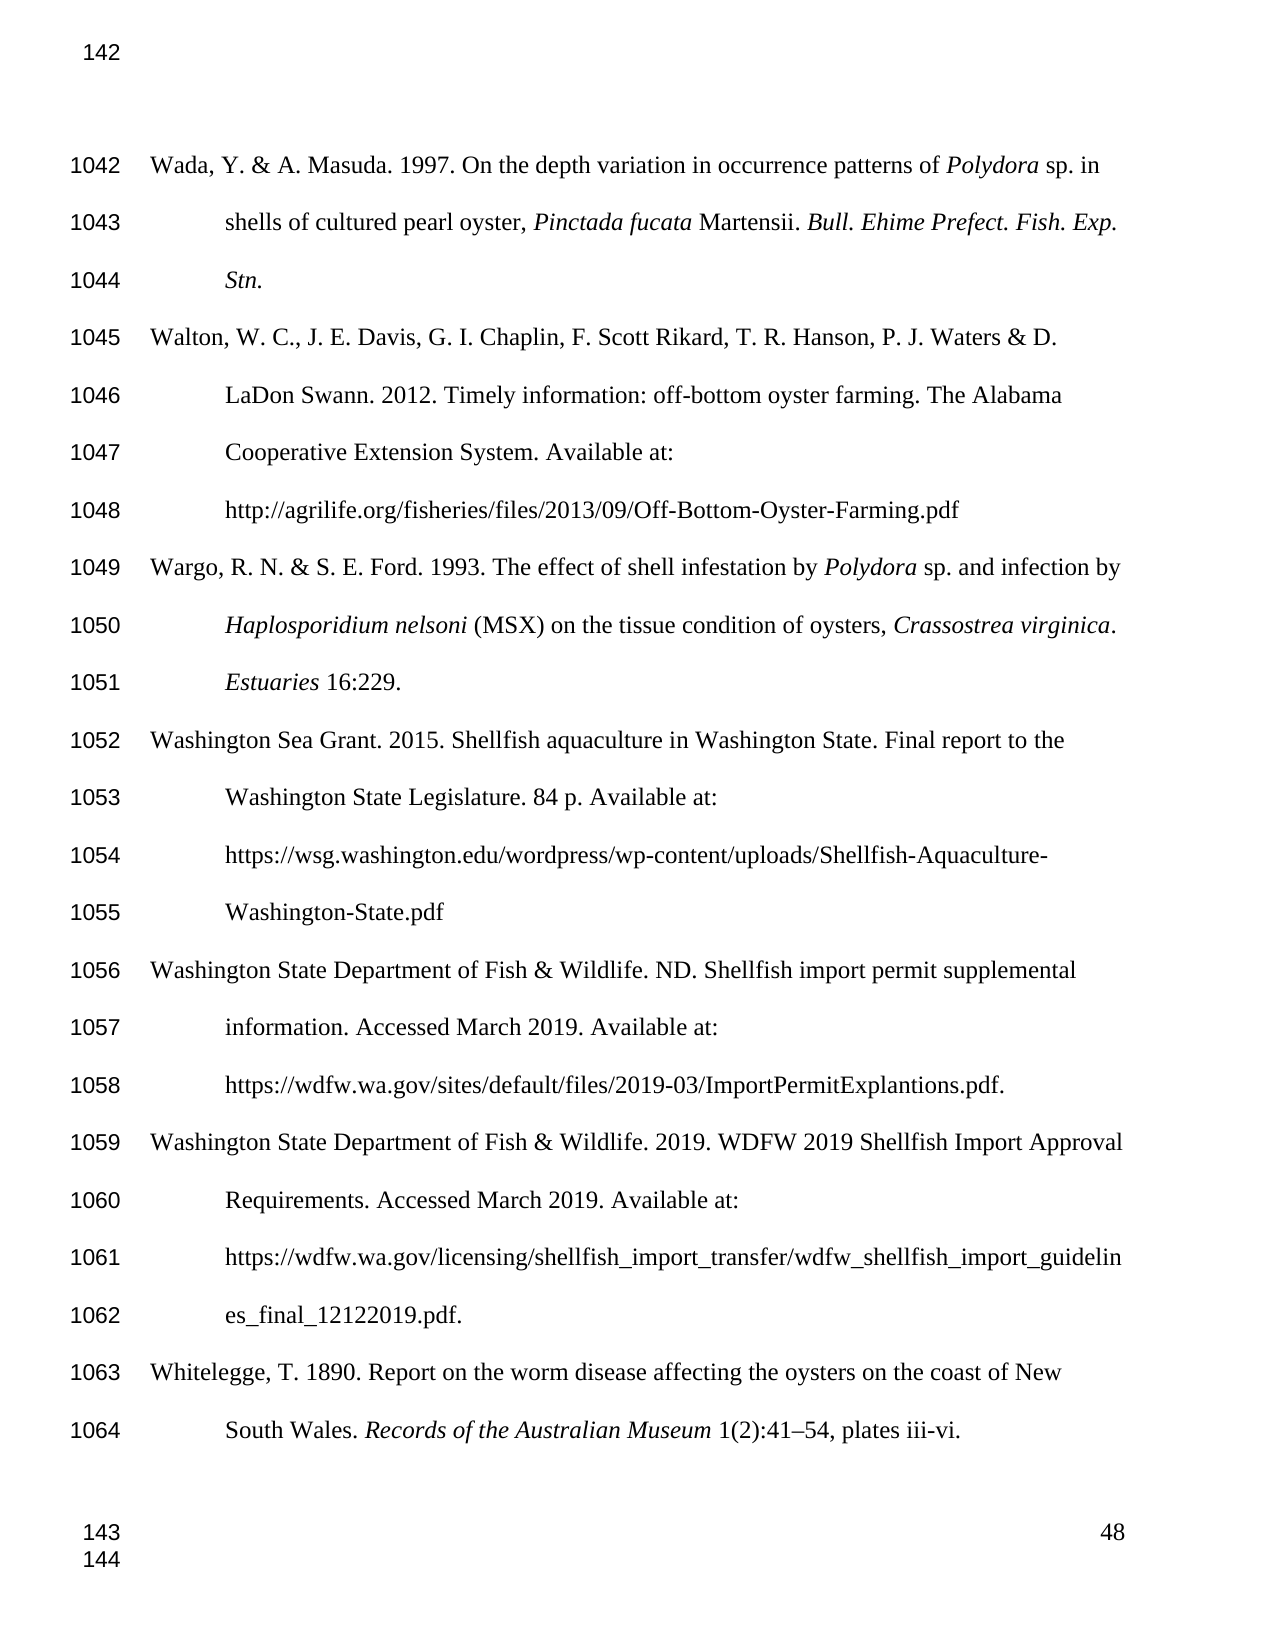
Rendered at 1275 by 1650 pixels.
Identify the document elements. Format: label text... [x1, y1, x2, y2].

text Whitelegge, T. 1890. Report on the worm disease affecting the oysters on the coast of New South Wales. Records of the Australian Museum 1(2):41–54, plates iii-vi. [150, 1357, 1125, 1444]
text Wargo, R. N. & S. E. Ford. 1993. The effect of shell infestation by Polydora sp. and infection by Haplosporidium nelsoni (MSX) on the tissue condition of oysters, Crassostrea virginica. Estuaries 16:229. [150, 552, 1125, 696]
text Wada, Y. & A. Masuda. 1997. On the depth variation in occurrence patterns of Polydora sp. in shells of cultured pearl oyster, Pinctada fucata Martensii. Bull. Ehime Prefect. Fish. Exp. Stn. [150, 150, 1125, 294]
text Washington State Department of Fish & Wildlife. 2019. WDFW 2019 Shellfish Import Approval Requirements. Accessed March 2019. Available at: https://wdfw.wa.gov/licensing/shellfish_import_transfer/wdfw_shellfish_import_guidelines_final_12122019.pdf. [150, 1127, 1125, 1329]
text Washington State Department of Fish & Wildlife. ND. Shellfish import permit supplemental information. Accessed March 2019. Available at: https://wdfw.wa.gov/sites/default/files/2019-03/ImportPermitExplantions.pdf. [150, 955, 1125, 1099]
text Washington Sea Grant. 2015. Shellfish aquaculture in Washington State. Final report to the Washington State Legislature. 84 p. Available at: https://wsg.washington.edu/wordpress/wp-content/uploads/Shellfish-Aquaculture-Washington-State.pdf [150, 725, 1125, 926]
text Walton, W. C., J. E. Davis, G. I. Chaplin, F. Scott Rikard, T. R. Hanson, P. J. Waters & D. LaDon Swann. 2012. Timely information: off-bottom oyster farming. The Alabama Cooperative Extension System. Available at: http://agrilife.org/fisheries/files/2013/09/Off-Bottom-Oyster-Farming.pdf [150, 322, 1125, 524]
